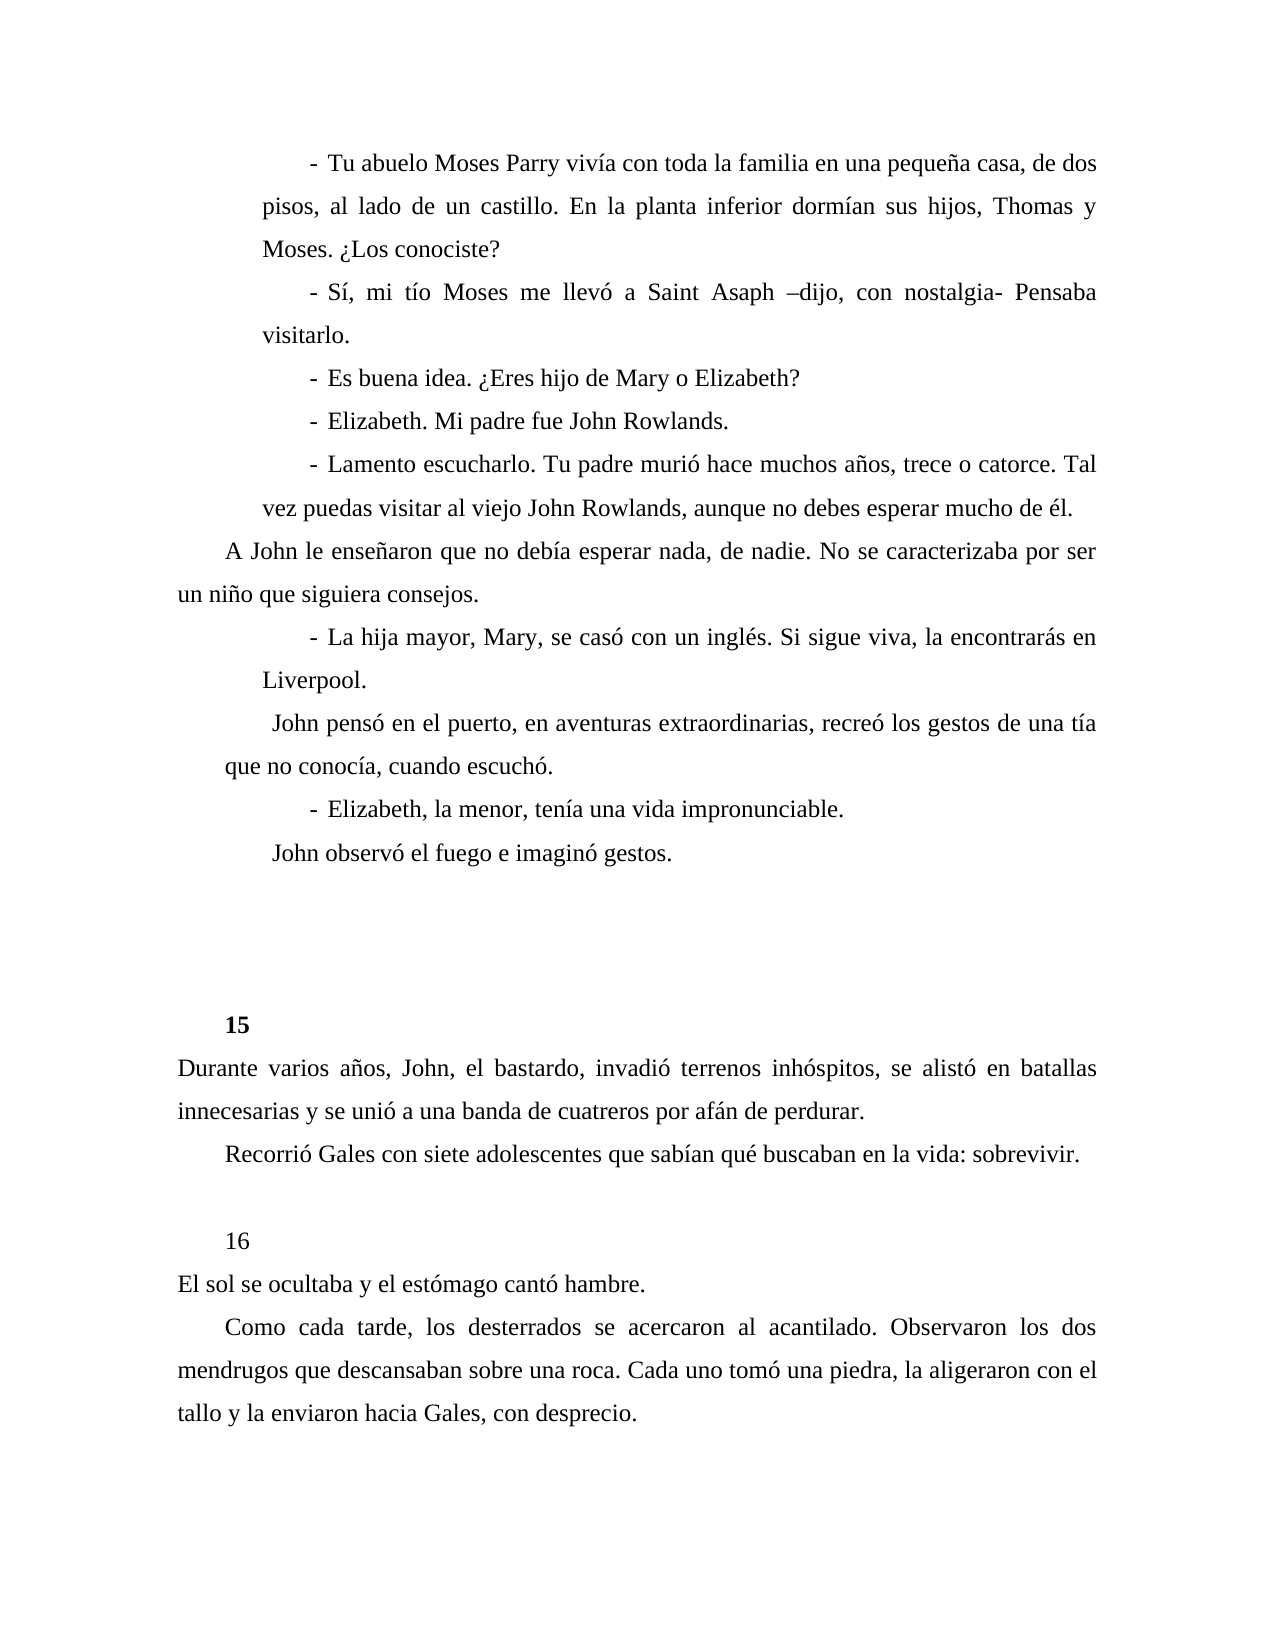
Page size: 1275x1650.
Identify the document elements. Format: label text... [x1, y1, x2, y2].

list Tu abuelo Moses Parry vivía con toda la familia en una pequeña casa, de dos pisos, al lado de un castillo. En la planta inferior dormían sus hijos, Thomas y Moses. ¿Los conociste? [262, 148, 1098, 263]
list Es buena idea. ¿Eres hijo de Mary o Elizabeth? [262, 363, 1098, 392]
text 16 [177, 1226, 1098, 1254]
text Recorrió Gales con siete adolescentes que sabían qué buscaban en la vida: sobrevivir. [177, 1139, 1098, 1168]
list La hija mayor, Mary, se casó con un inglés. Si sigue viva, la encontrarás en Liverpool. [262, 622, 1098, 694]
list Lamento escucharlo. Tu padre murió hace muchos años, trece o catorce. Tal vez puedas visitar al viejo John Rowlands, aunque no debes esperar mucho de él. [262, 449, 1098, 521]
list Sí, mi tío Moses me llevó a Saint Asaph –dijo, con nostalgia- Pensaba visitarlo. [262, 277, 1098, 349]
text 15 [177, 1010, 1098, 1039]
text El sol se ocultaba y el estómago cantó hambre. [177, 1269, 1098, 1298]
text Como cada tarde, los desterrados se acercaron al acantilado. Observaron los dos mendrugos que descansaban sobre una roca. Cada uno tomó una piedra, la aligeraron con el tallo y la enviaron hacia Gales, con desprecio. [177, 1312, 1098, 1427]
text Durante varios años, John, el bastardo, invadió terrenos inhóspitos, se alistó en batallas innecesarias y se unió a una banda de cuatreros por afán de perdurar. [177, 1053, 1098, 1125]
text A John le enseñaron que no debía esperar nada, de nadie. No se caracterizaba por ser un niño que siguiera consejos. [177, 536, 1098, 608]
list Elizabeth, la menor, tenía una vida impronunciable. [262, 794, 1098, 823]
text John pensó en el puerto, en aventuras extraordinarias, recreó los gestos de una tía que no conocía, cuando escuchó. [224, 708, 1098, 780]
list Elizabeth. Mi padre fue John Rowlands. [262, 406, 1098, 435]
text John observó el fuego e imaginó gestos. [224, 838, 1098, 866]
